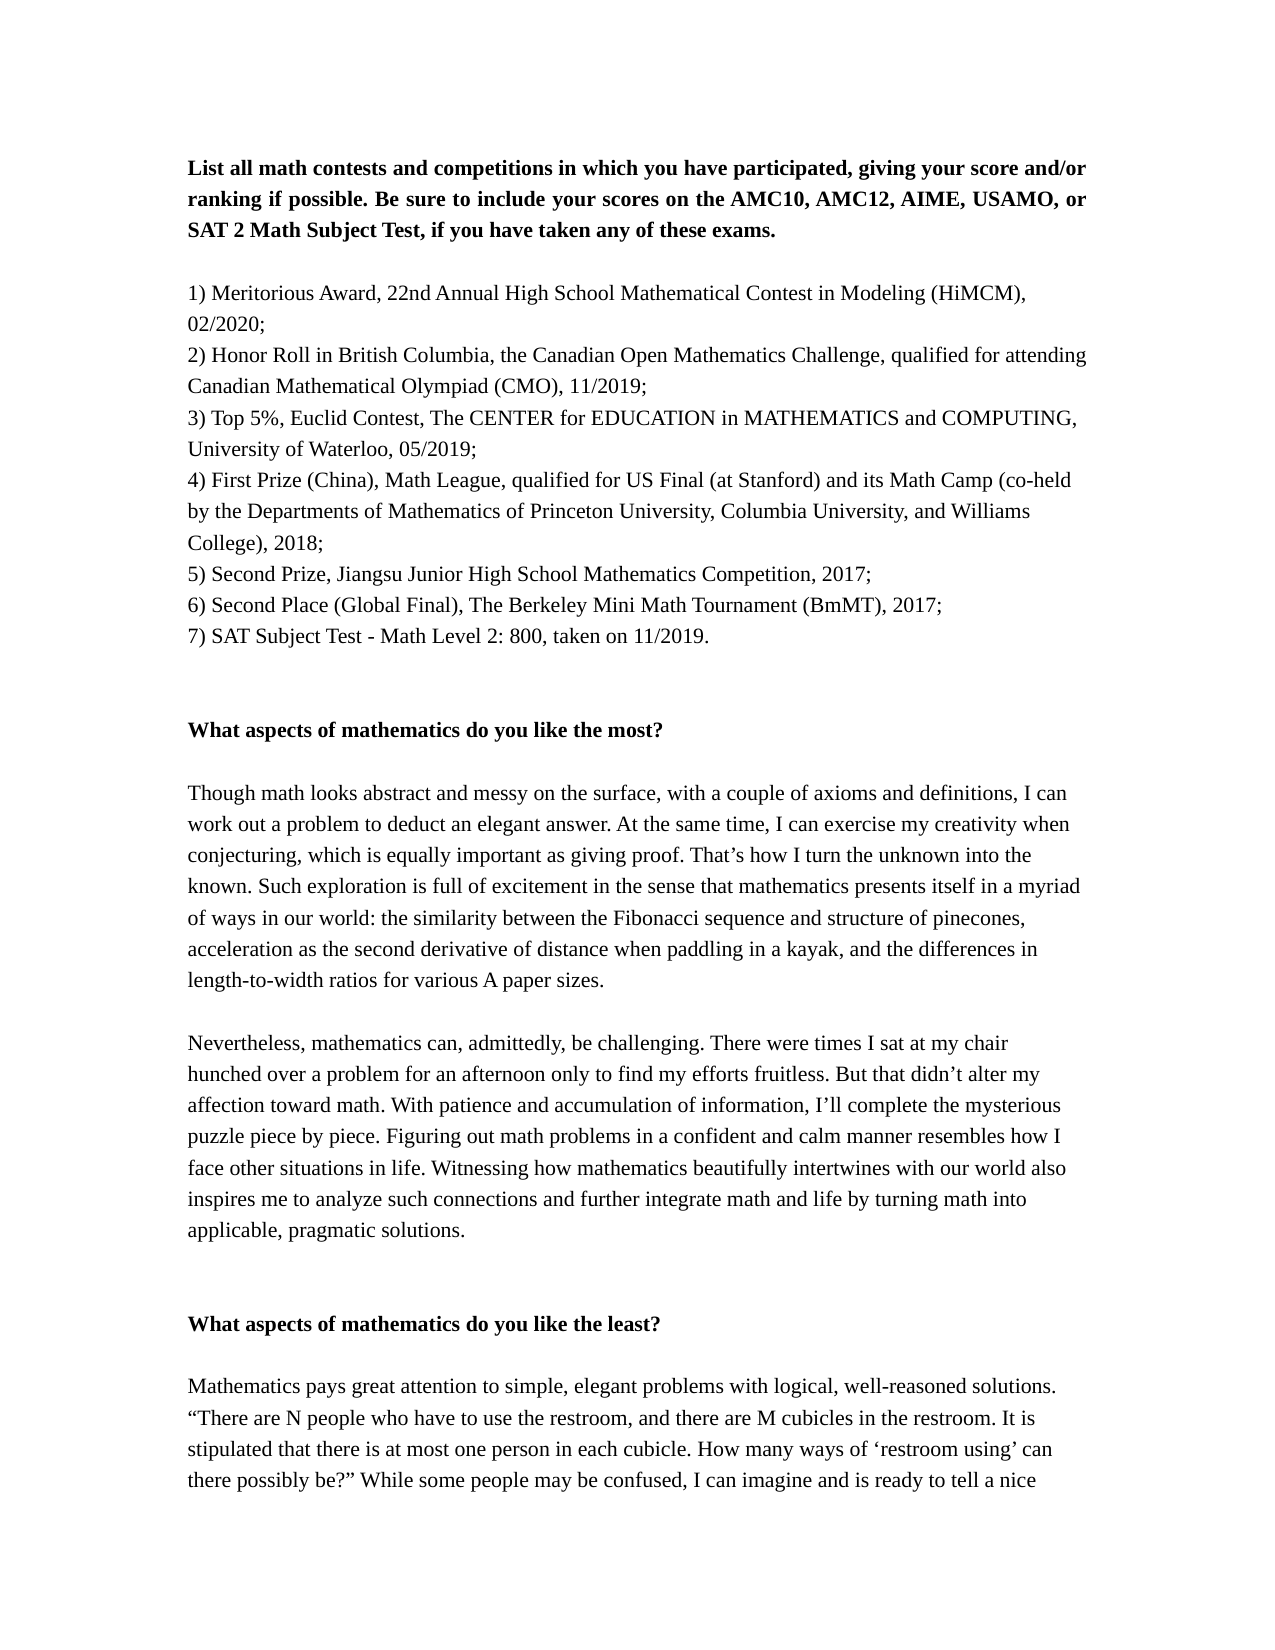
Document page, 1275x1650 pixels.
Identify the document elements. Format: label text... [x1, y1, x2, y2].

text 6) Second Place (Global Final), The Berkeley Mini Math Tournament (BmMT), 2017; [187, 587, 1087, 619]
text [187, 1369, 1087, 1494]
text What aspects of mathematics do you like the most? [187, 712, 1087, 744]
text 3) Top 5%, Euclid Contest, The CENTER for EDUCATION in MATHEMATICS and COMPUTING, University of Waterloo, 05/2019; [187, 400, 1087, 462]
text 5) Second Prize, Jiangsu Junior High School Mathematics Competition, 2017; [187, 556, 1087, 587]
text Nevertheless, mathematics can, admittedly, be challenging. There were times I sat at my chair hunched over a problem for an afternoon only to find my efforts fruitless. But that didn’t alter my affection toward math. With patience and accumulation of information, I’ll complete the mysterious puzzle piece by piece. Figuring out math problems in a confident and calm manner resembles how I face other situations in life. Witnessing how mathematics beautifully intertwines with our world also inspires me to analyze such connections and further integrate math and life by turning math into applicable, pragmatic solutions. [187, 1025, 1087, 1244]
text List all math contests and competitions in which you have participated, giving your score and/or ranking if possible. Be sure to include your scores on the AMC10, AMC12, AIME, USAMO, or SAT 2 Math Subject Test, if you have taken any of these exams. [187, 150, 1087, 244]
text 1) Meritorious Award, 22nd Annual High School Mathematical Contest in Modeling (HiMCM), 02/2020; [187, 275, 1087, 337]
text Though math looks abstract and messy on the surface, with a couple of axioms and definitions, I can work out a problem to deduct an elegant answer. At the same time, I can exercise my creativity when conjecturing, which is equally important as giving proof. That’s how I turn the unknown into the known. Such exploration is full of excitement in the sense that mathematics presents itself in a myriad of ways in our world: the similarity between the Fibonacci sequence and structure of pinecones, acceleration as the second derivative of distance when paddling in a kayak, and the differences in length-to-width ratios for various A paper sizes. [187, 775, 1087, 994]
text 7) SAT Subject Test - Math Level 2: 800, taken on 11/2019. [187, 619, 1087, 650]
text 2) Honor Roll in British Columbia, the Canadian Open Mathematics Challenge, qualified for attending Canadian Mathematical Olympiad (CMO), 11/2019; [187, 337, 1087, 400]
text What aspects of mathematics do you like the least? [187, 1306, 1087, 1337]
text 4) First Prize (China), Math League, qualified for US Final (at Stanford) and its Math Camp (co-held by the Departments of Mathematics of Princeton University, Columbia University, and Williams College), 2018; [187, 462, 1087, 556]
